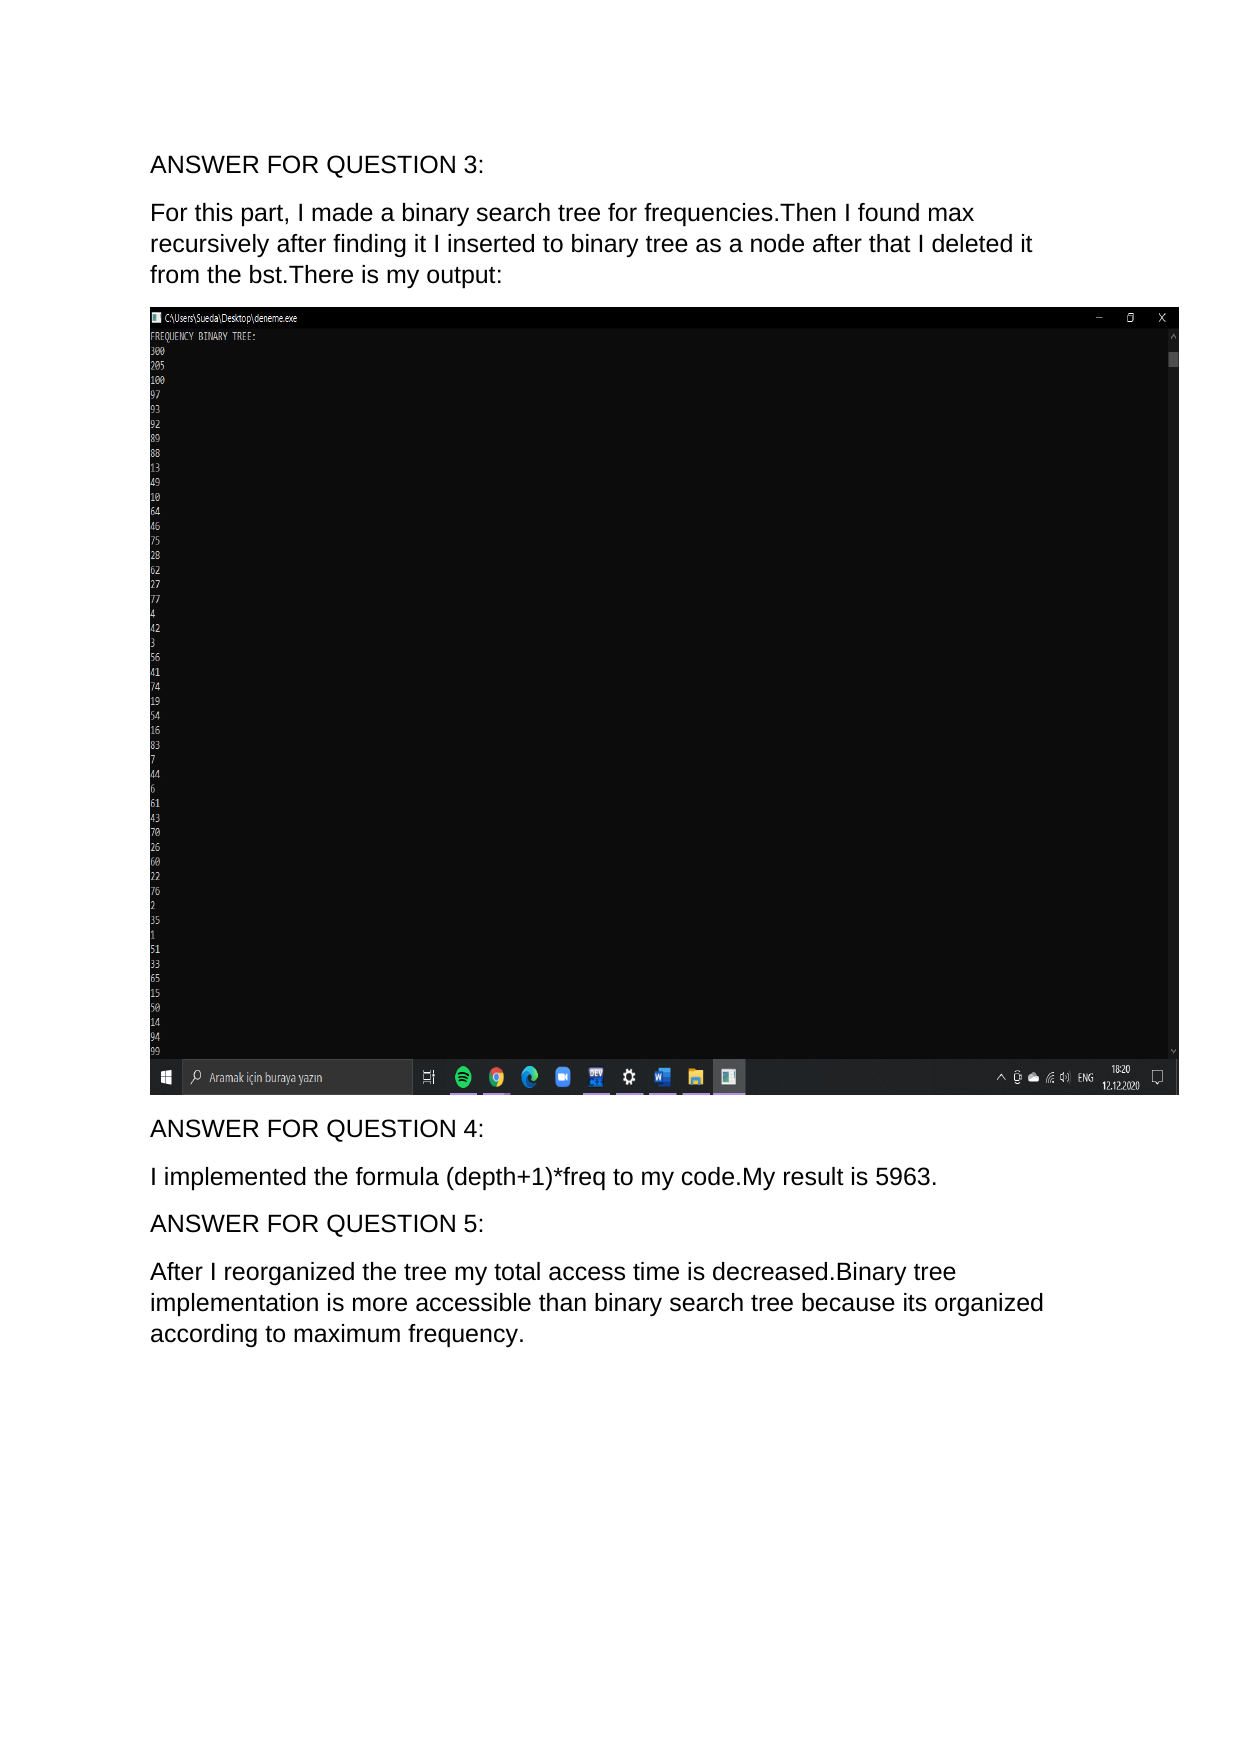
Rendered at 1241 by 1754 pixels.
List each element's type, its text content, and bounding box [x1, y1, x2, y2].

picture [150, 307, 1179, 1095]
text ANSWER FOR QUESTION 4: [150, 1114, 1090, 1143]
text I implemented the formula (depth+1)*freq to my code.My result is 5963. [150, 1162, 1090, 1190]
text After I reorganized the tree my total access time is decreased.Binary tree implementation is more accessible than binary search tree because its organized according to maximum frequency. [150, 1257, 1090, 1348]
text For this part, I made a binary search tree for frequencies.Then I found max recursively after finding it I inserted to binary tree as a node after that I deleted it from the bst.There is my output: [150, 198, 1090, 288]
text ANSWER FOR QUESTION 5: [150, 1209, 1090, 1238]
text ANSWER FOR QUESTION 3: [150, 150, 1090, 179]
